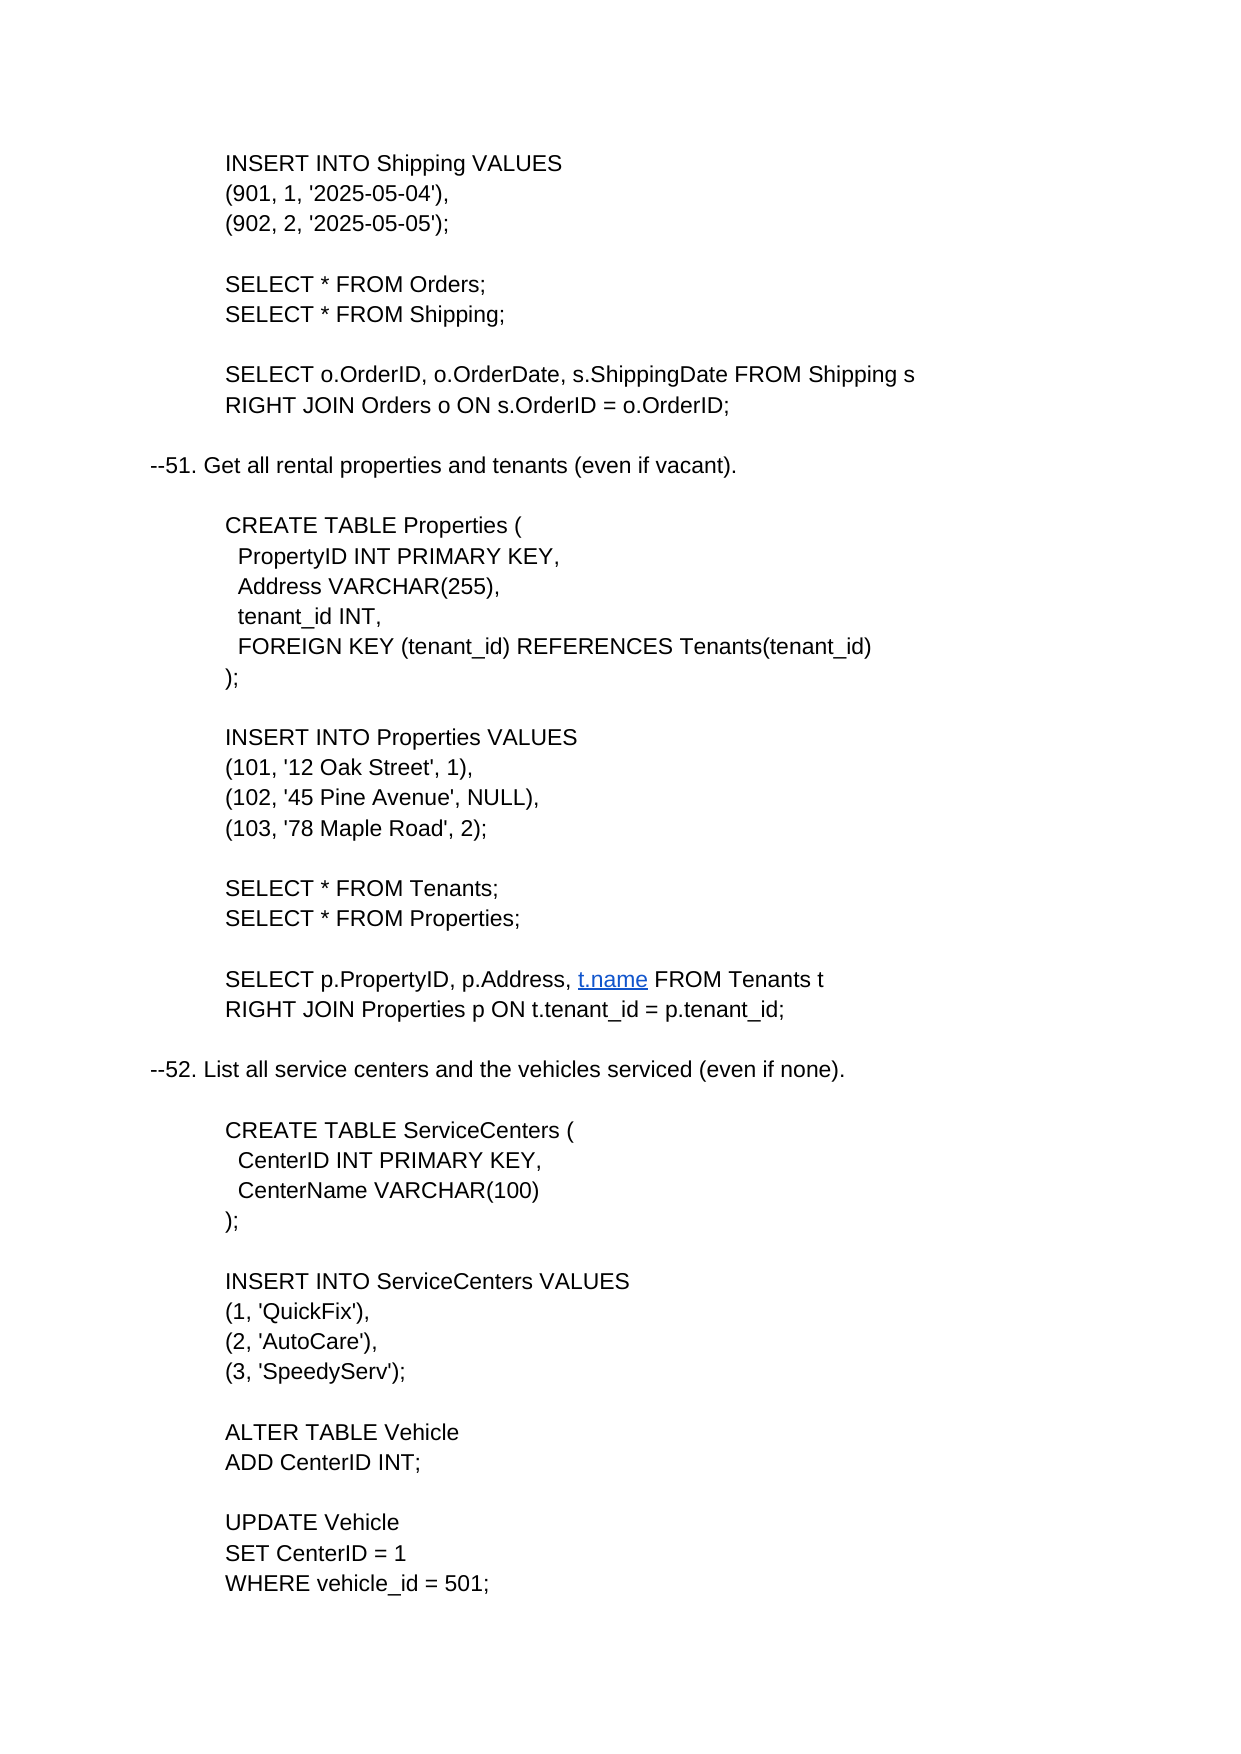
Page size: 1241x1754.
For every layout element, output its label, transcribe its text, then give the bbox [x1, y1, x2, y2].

text ); [225, 1207, 1090, 1234]
text Address VARCHAR(255), [225, 573, 1090, 599]
text INSERT INTO Shipping VALUES [225, 150, 1090, 176]
text SELECT o.OrderID, o.OrderDate, s.ShippingDate FROM Shipping s [225, 361, 1090, 388]
text WHERE vehicle_id = 501; [225, 1570, 1090, 1596]
text (103, '78 Maple Road', 2); [225, 814, 1090, 841]
text (102, '45 Pine Avenue', NULL), [225, 784, 1090, 811]
text CenterName VARCHAR(100) [225, 1177, 1090, 1203]
text CenterID INT PRIMARY KEY, [225, 1147, 1090, 1173]
text INSERT INTO Properties VALUES [225, 724, 1090, 750]
text CREATE TABLE ServiceCenters ( [225, 1117, 1090, 1143]
text --52. List all service centers and the vehicles serviced (even if none). [150, 1056, 1090, 1083]
text UPDATE Vehicle [225, 1509, 1090, 1536]
text SELECT * FROM Tenants; [225, 875, 1090, 901]
text CREATE TABLE Properties ( [225, 512, 1090, 539]
text --51. Get all rental properties and tenants (even if vacant). [150, 452, 1090, 478]
text (1, 'QuickFix'), [225, 1298, 1090, 1324]
text ALTER TABLE Vehicle [225, 1419, 1090, 1445]
text PropertyID INT PRIMARY KEY, [225, 543, 1090, 569]
text SELECT * FROM Properties; [225, 905, 1090, 932]
text RIGHT JOIN Orders o ON s.OrderID = o.OrderID; [225, 392, 1090, 418]
text ADD CenterID INT; [225, 1449, 1090, 1475]
text ); [225, 663, 1090, 690]
text SET CenterID = 1 [225, 1539, 1090, 1566]
text (902, 2, '2025-05-05'); [225, 210, 1090, 237]
text INSERT INTO ServiceCenters VALUES [225, 1268, 1090, 1294]
text (901, 1, '2025-05-04'), [225, 180, 1090, 207]
text RIGHT JOIN Properties p ON t.tenant_id = p.tenant_id; [225, 996, 1090, 1022]
text tenant_id INT, [225, 603, 1090, 629]
text SELECT * FROM Shipping; [225, 301, 1090, 327]
text SELECT p.PropertyID, p.Address, t.name FROM Tenants t [225, 966, 1090, 992]
text (2, 'AutoCare'), [225, 1328, 1090, 1354]
text SELECT * FROM Orders; [225, 271, 1090, 297]
text (101, '12 Oak Street', 1), [225, 754, 1090, 781]
text (3, 'SpeedyServ'); [225, 1358, 1090, 1385]
text FOREIGN KEY (tenant_id) REFERENCES Tenants(tenant_id) [225, 633, 1090, 660]
